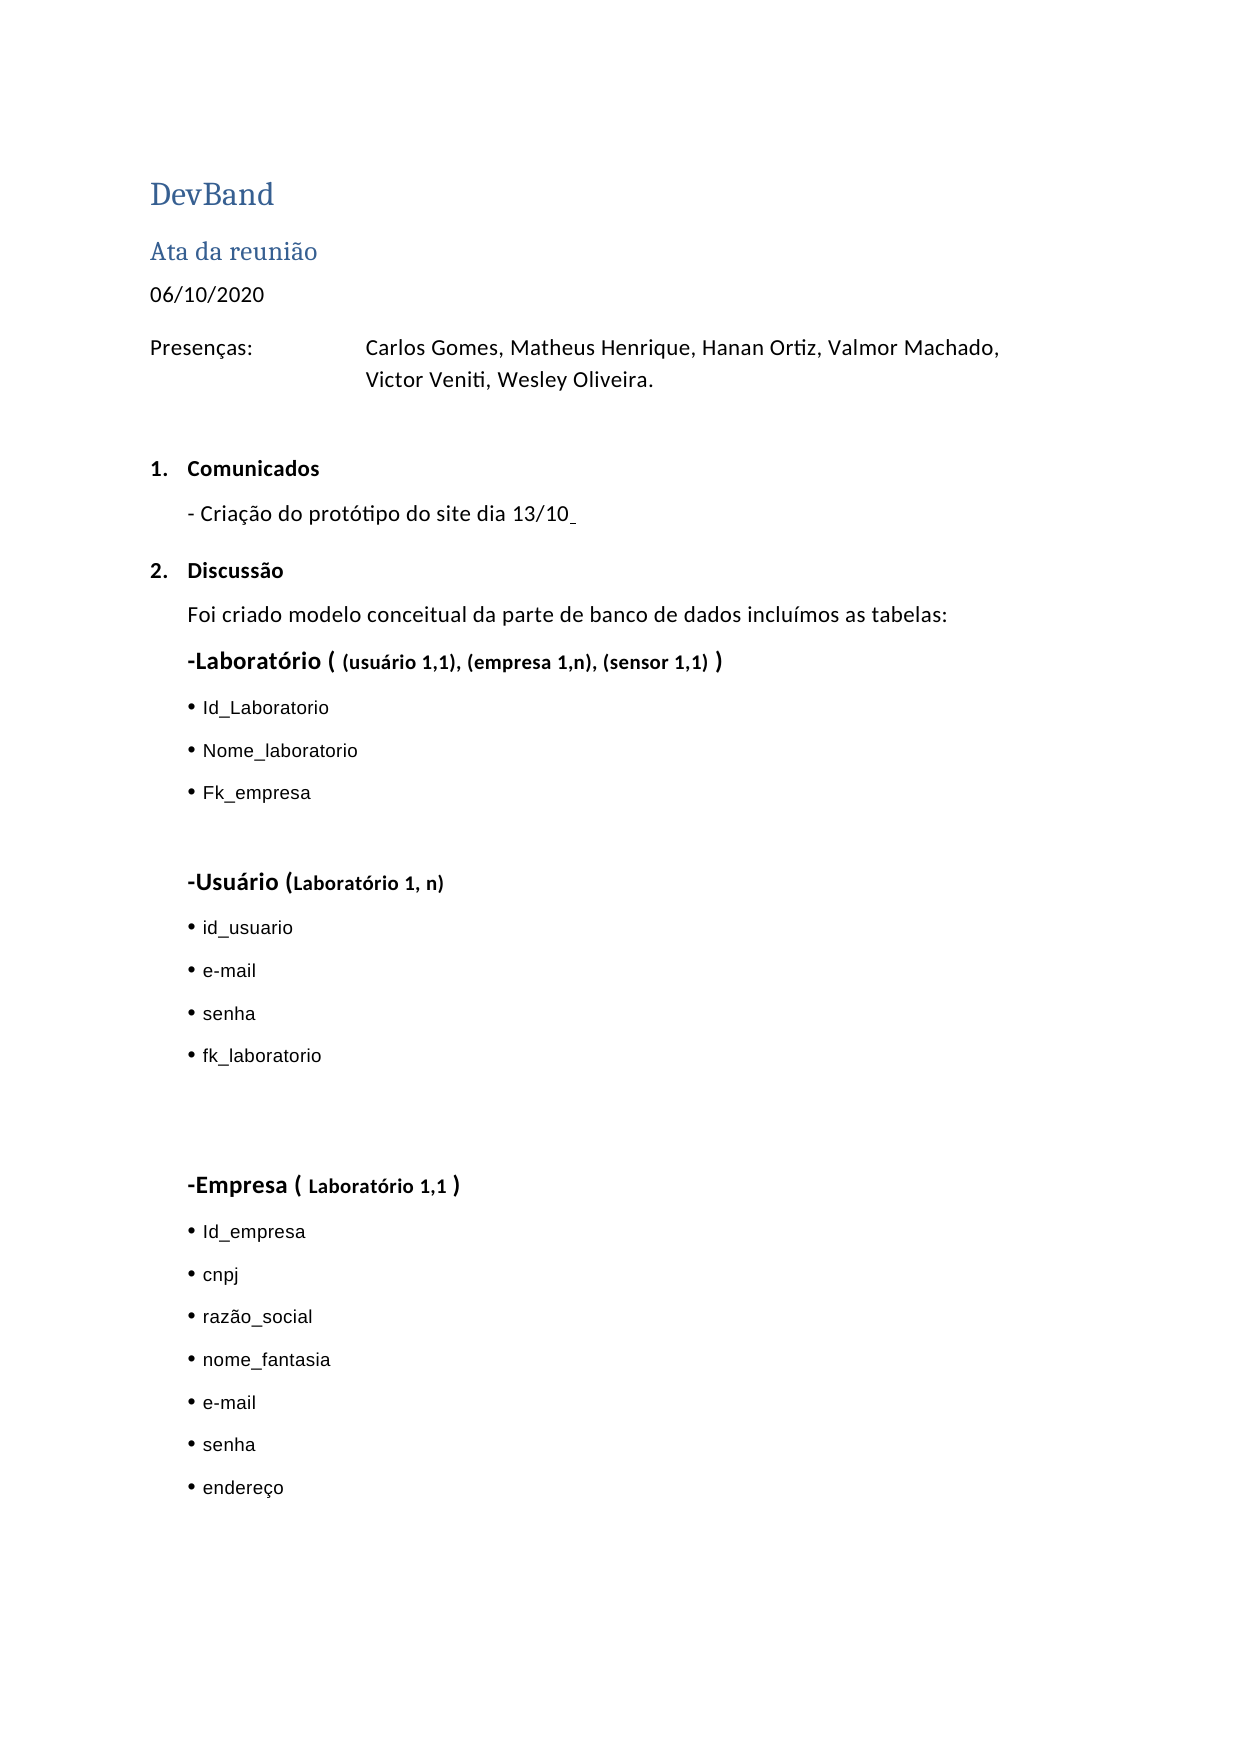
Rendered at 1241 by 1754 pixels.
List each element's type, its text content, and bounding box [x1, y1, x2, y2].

text • Fk_empresa [203, 778, 1090, 804]
text • Nome_laboratorio [203, 736, 1090, 762]
text - Criação do protótipo do site dia 13/10 [187, 499, 1090, 527]
text • e-mail [203, 956, 1090, 982]
text -Laboratório ( (usuário 1,1), (empresa 1,n), (sensor 1,1) ) [187, 645, 1090, 676]
text • endereço [203, 1473, 1090, 1499]
text • fk_laboratorio [203, 1041, 1090, 1068]
text • nome_fantasia [203, 1345, 1090, 1371]
text Foi criado modelo conceitual da parte de banco de dados incluímos as tabelas: [187, 601, 1090, 629]
text • senha [187, 998, 1090, 1025]
text • razão_social [203, 1302, 1090, 1329]
text • e-mail [203, 1388, 1090, 1414]
text • cnpj [187, 1259, 1090, 1286]
text -Empresa ( Laboratório 1,1 ) [187, 1169, 1090, 1200]
text • senha [203, 1430, 1090, 1457]
table_header Carlos Gomes, Matheus Henrique, Hanan Ortiz, Valmor Machado, Victor Veniti, Wesley Oliveira. [366, 333, 1092, 429]
text -Usuário (Laboratório 1, n) [187, 866, 1090, 896]
text • Id_empresa [203, 1217, 1090, 1243]
text • Id_Laboratorio [203, 693, 1090, 719]
text • id_usuario [203, 913, 1090, 939]
